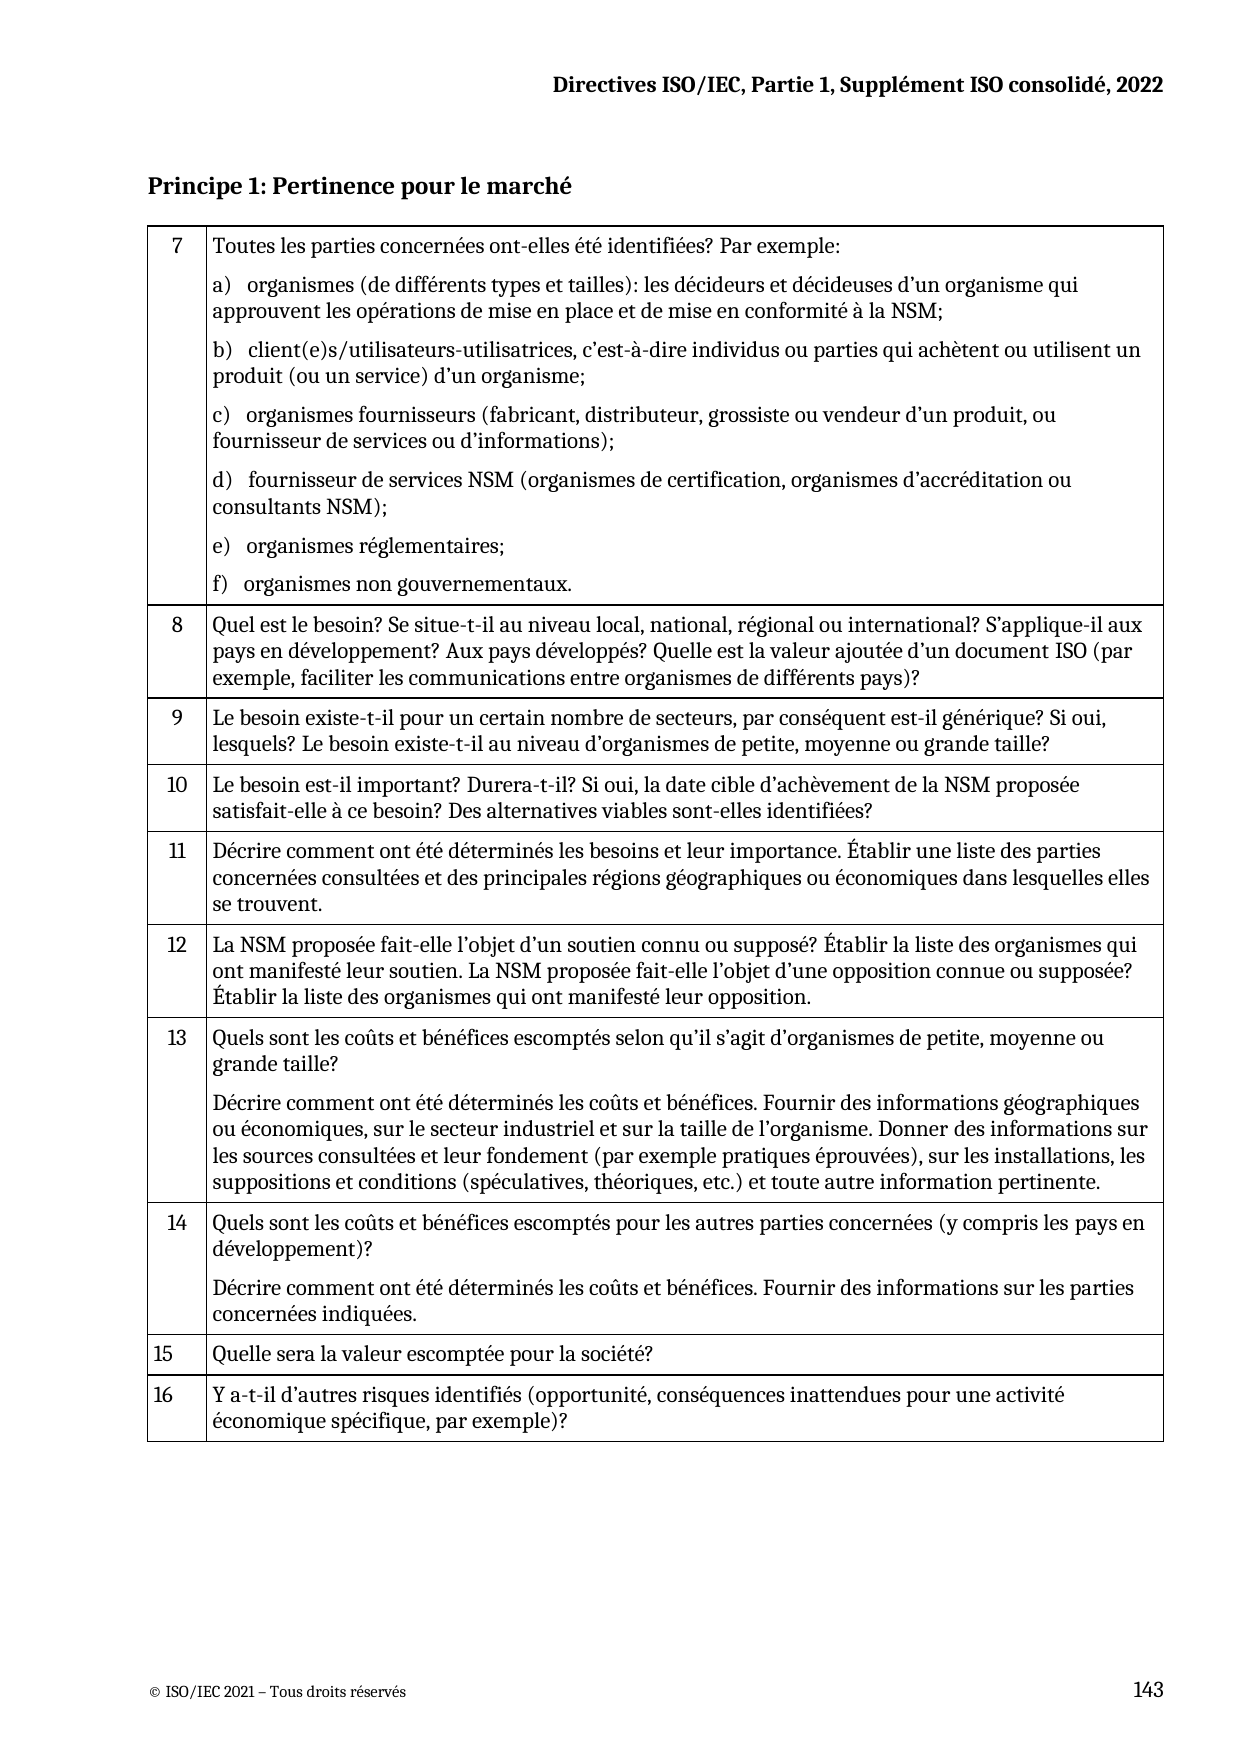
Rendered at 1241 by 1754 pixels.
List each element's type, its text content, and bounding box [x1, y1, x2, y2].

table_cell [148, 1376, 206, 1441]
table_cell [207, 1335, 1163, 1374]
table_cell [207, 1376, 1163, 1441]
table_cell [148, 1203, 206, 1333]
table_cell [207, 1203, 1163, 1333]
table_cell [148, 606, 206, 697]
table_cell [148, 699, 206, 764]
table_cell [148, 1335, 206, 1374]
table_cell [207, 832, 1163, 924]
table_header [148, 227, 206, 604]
list Principe 1: Pertinence pour le marché [148, 174, 1163, 200]
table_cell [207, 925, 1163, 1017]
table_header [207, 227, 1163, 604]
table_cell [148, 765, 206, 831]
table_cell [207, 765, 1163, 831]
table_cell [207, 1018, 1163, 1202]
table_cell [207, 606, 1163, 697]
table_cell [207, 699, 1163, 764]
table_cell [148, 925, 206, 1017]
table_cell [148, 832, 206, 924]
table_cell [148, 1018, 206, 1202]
